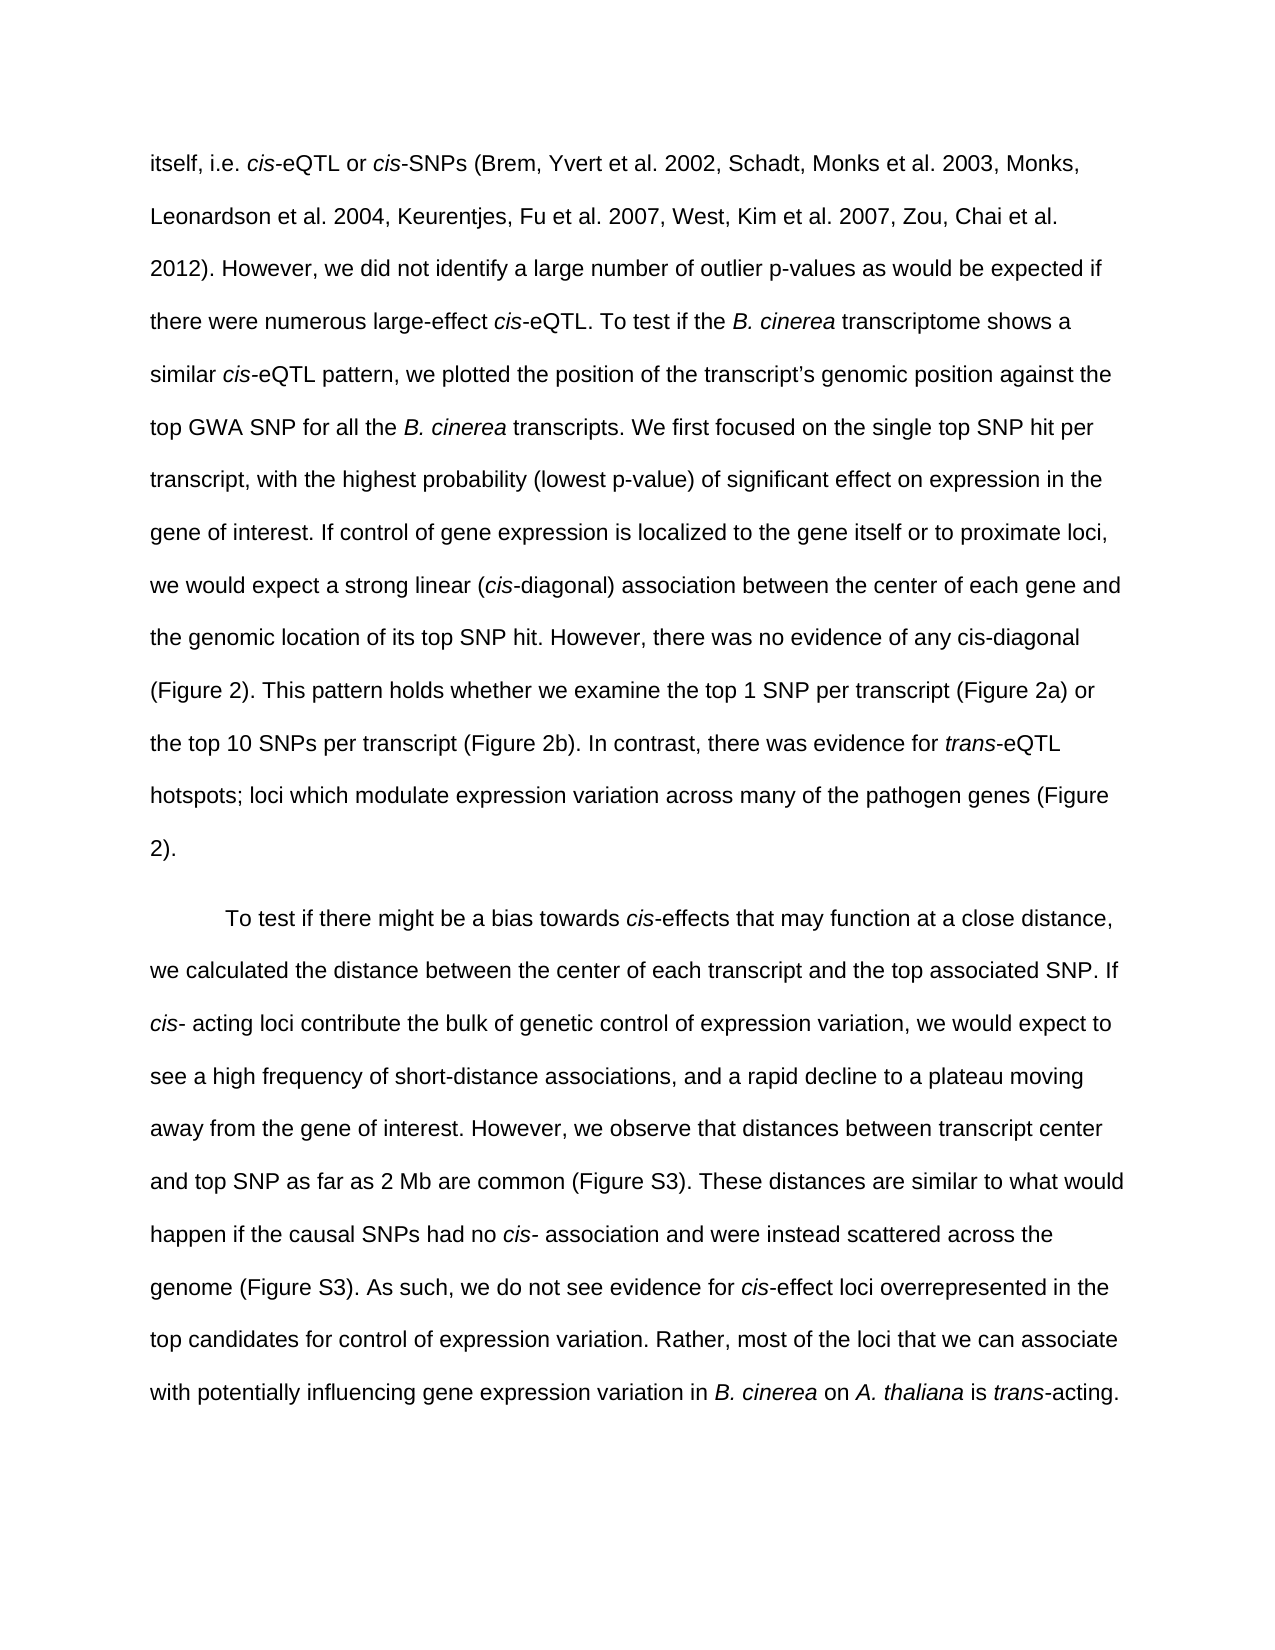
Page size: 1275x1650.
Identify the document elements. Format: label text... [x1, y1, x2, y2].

text itself, i.e. cis-eQTL or cis-SNPs (Brem, Yvert et al. 2002, Schadt, Monks et al. 2003, Monks, Leonardson et al. 2004, Keurentjes, Fu et al. 2007, West, Kim et al. 2007, Zou, Chai et al. 2012). However, we did not identify a large number of outlier p-values as would be expected if there were numerous large-effect cis-eQTL. To test if the B. cinerea transcriptome shows a similar cis-eQTL pattern, we plotted the position of the transcript’s genomic position against the top GWA SNP for all the B. cinerea transcripts. We first focused on the single top SNP hit per transcript, with the highest probability (lowest p-value) of significant effect on expression in the gene of interest. If control of gene expression is localized to the gene itself or to proximate loci, we would expect a strong linear (cis-diagonal) association between the center of each gene and the genomic location of its top SNP hit. However, there was no evidence of any cis-diagonal (Figure 2). This pattern holds whether we examine the top 1 SNP per transcript (Figure 2a) or the top 10 SNPs per transcript (Figure 2b). In contrast, there was evidence for trans-eQTL hotspots; loci which modulate expression variation across many of the pathogen genes (Figure 2). [150, 150, 1125, 862]
text To test if there might be a bias towards cis-effects that may function at a close distance, we calculated the distance between the center of each transcript and the top associated SNP. If cis- acting loci contribute the bulk of genetic control of expression variation, we would expect to see a high frequency of short-distance associations, and a rapid decline to a plateau moving away from the gene of interest. However, we observe that distances between transcript center and top SNP as far as 2 Mb are common (Figure S3). These distances are similar to what would happen if the causal SNPs had no cis- association and were instead scattered across the genome (Figure S3). As such, we do not see evidence for cis-effect loci overrepresented in the top candidates for control of expression variation. Rather, most of the loci that we can associate with potentially influencing gene expression variation in B. cinerea on A. thaliana is trans-acting. [150, 904, 1125, 1405]
